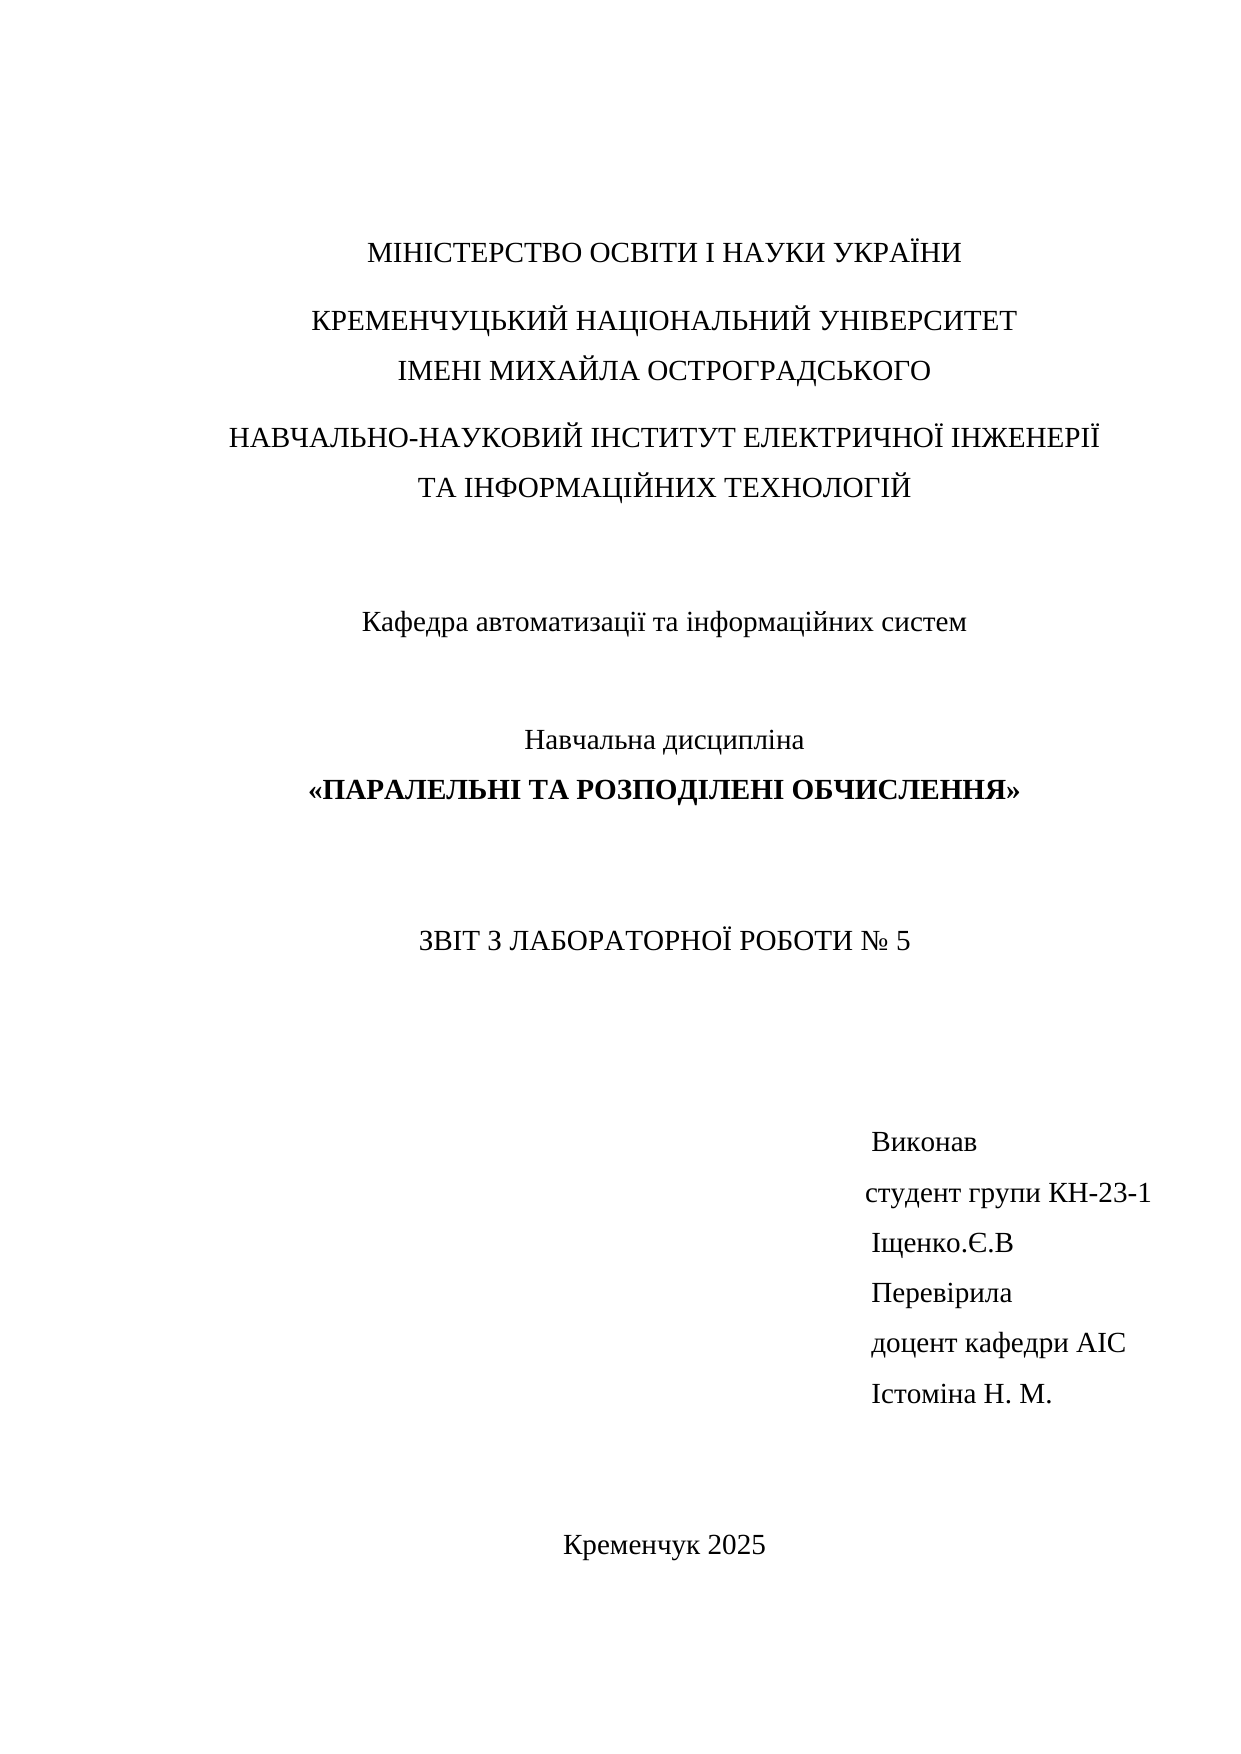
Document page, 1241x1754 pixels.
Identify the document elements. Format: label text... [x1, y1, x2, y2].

text Істоміна Н. М. [177, 1376, 1152, 1409]
text доцент кафедри АІС [177, 1326, 1152, 1359]
text ІМЕНІ МИХАЙЛА ОСТРОГРАДСЬКОГО [177, 353, 1152, 386]
text Перевірила [177, 1275, 1152, 1309]
text ЗВІТ З ЛАБОРАТОРНОЇ РОБОТИ № 5 [177, 923, 1152, 957]
text НАВЧАЛЬНО-НАУКОВИЙ ІНСТИТУТ ЕЛЕКТРИЧНОЇ ІНЖЕНЕРІЇ [177, 420, 1152, 453]
text Іщенко.Є.В [177, 1225, 1152, 1258]
text Виконав [177, 1124, 1152, 1158]
text Кременчук 2025 [177, 1527, 1152, 1560]
text «ПАРАЛЕЛЬНІ ТА РОЗПОДІЛЕНІ ОБЧИСЛЕННЯ» [177, 772, 1152, 806]
text КРЕМЕНЧУЦЬКИЙ НАЦІОНАЛЬНИЙ УНІВЕРСИТЕТ [177, 303, 1152, 336]
text Навчальна дисципліна [177, 722, 1152, 755]
text МІНІСТЕРСТВО ОСВІТИ І НАУКИ УКРАЇНИ [177, 236, 1152, 269]
text ТА ІНФОРМАЦІЙНИХ ТЕХНОЛОГІЙ [177, 470, 1152, 504]
text студент групи КН-23-1 [177, 1175, 1152, 1208]
text Кафедра автоматизації та інформаційних систем [177, 604, 1152, 638]
